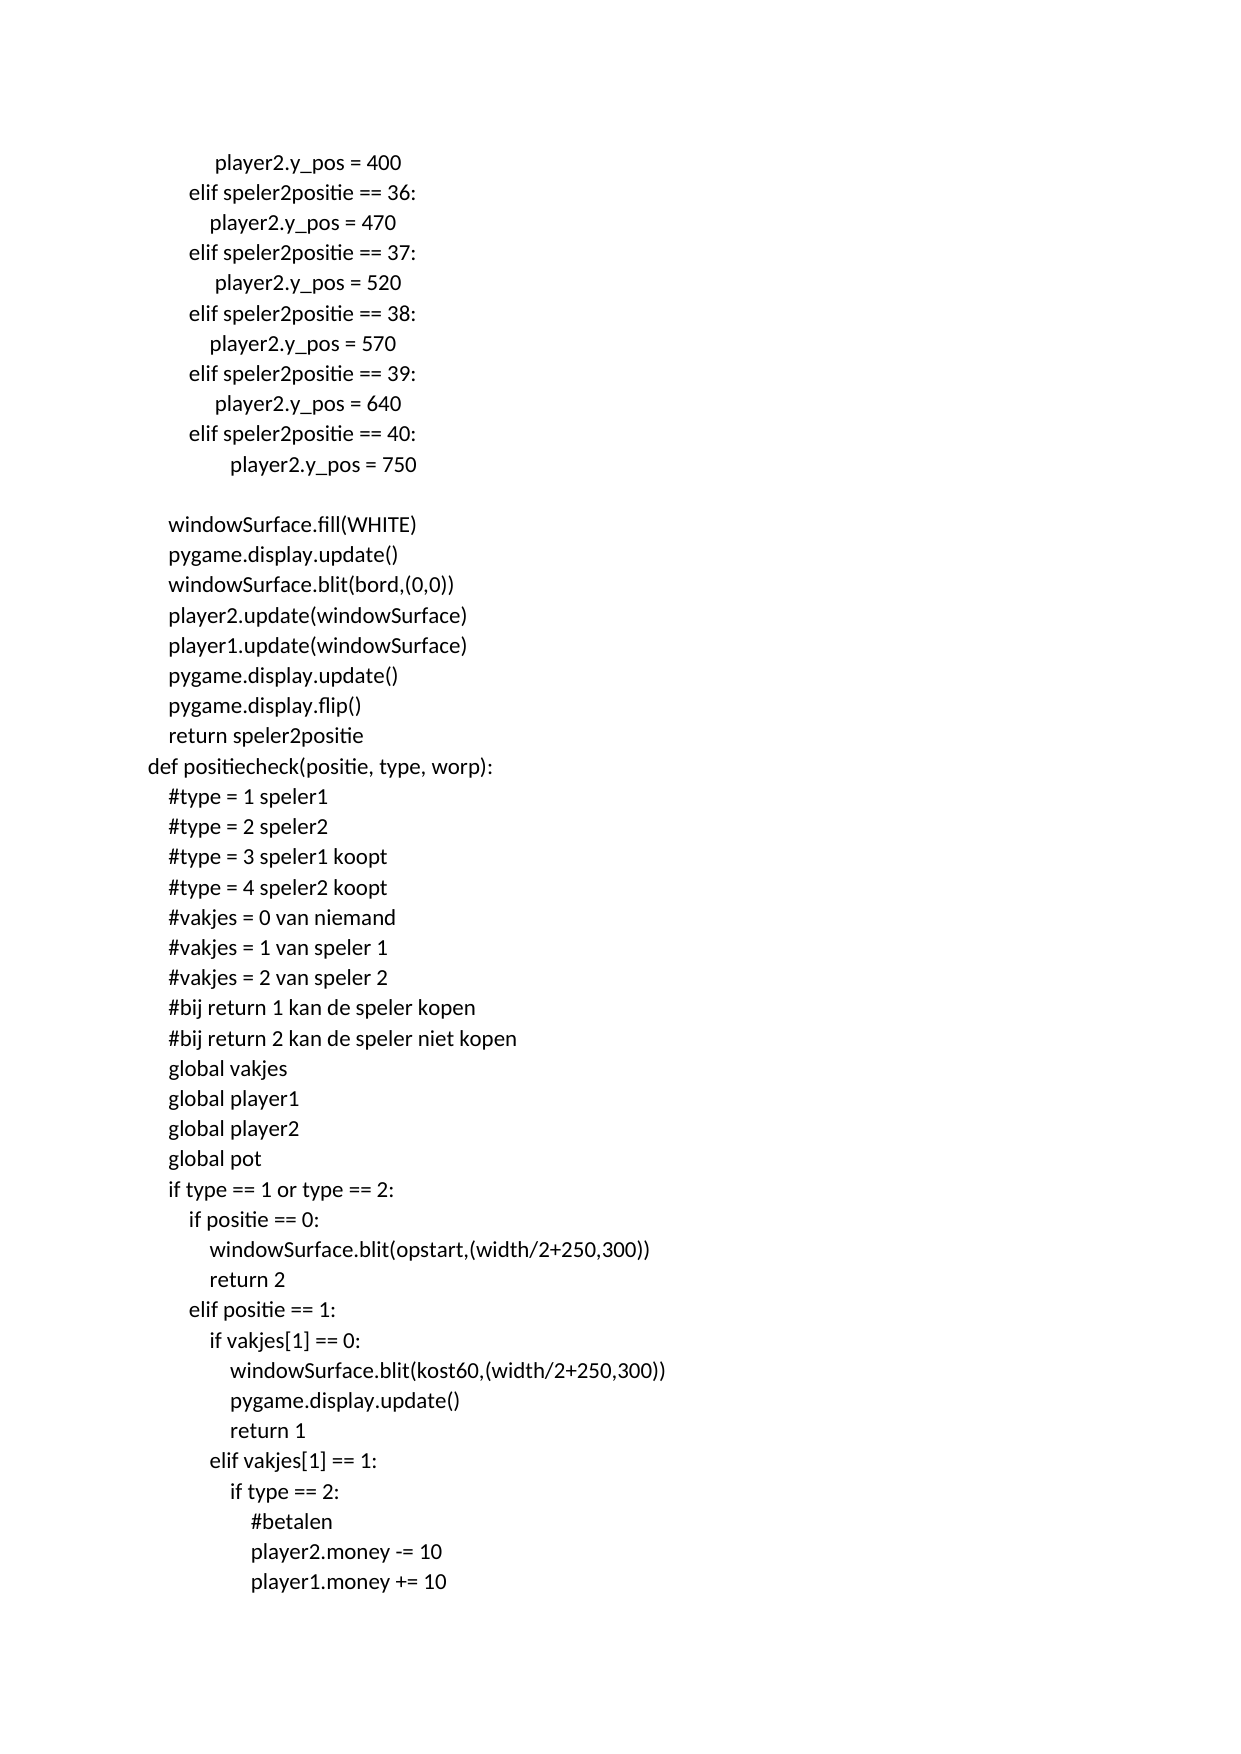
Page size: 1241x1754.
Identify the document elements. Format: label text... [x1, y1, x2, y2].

text #bij return 2 kan de speler niet kopen [148, 1024, 1093, 1052]
text #type = 3 speler1 koopt [148, 842, 1093, 870]
text player2.y_pos = 400 [148, 148, 1093, 176]
text #type = 2 speler2 [148, 812, 1093, 840]
text pygame.display.update() [148, 661, 1093, 689]
text global vakjes [148, 1054, 1093, 1082]
text if positie == 0: [148, 1205, 1093, 1233]
text #type = 4 speler2 koopt [148, 873, 1093, 901]
text global player2 [148, 1114, 1093, 1142]
text elif positie == 1: [148, 1296, 1093, 1323]
text elif speler2positie == 40: [148, 419, 1093, 447]
text windowSurface.blit(bord,(0,0)) [148, 571, 1093, 598]
text global pot [148, 1144, 1093, 1172]
text #type = 1 speler1 [148, 782, 1093, 810]
text elif speler2positie == 39: [148, 359, 1093, 387]
text pygame.display.flip() [148, 691, 1093, 719]
text player2.update(windowSurface) [148, 601, 1093, 629]
text windowSurface.blit(opstart,(width/2+250,300)) [148, 1235, 1093, 1263]
text player2.y_pos = 470 [148, 208, 1093, 236]
text elif speler2positie == 37: [148, 238, 1093, 266]
text if type == 1 or type == 2: [148, 1175, 1093, 1203]
text player2.y_pos = 570 [148, 329, 1093, 357]
text return speler2positie [148, 722, 1093, 749]
text #betalen [148, 1507, 1093, 1535]
text #bij return 1 kan de speler kopen [148, 993, 1093, 1021]
text elif vakjes[1] == 1: [148, 1447, 1093, 1474]
text player2.y_pos = 640 [148, 389, 1093, 417]
text windowSurface.fill(WHITE) [148, 510, 1093, 538]
text player1.update(windowSurface) [148, 631, 1093, 659]
text elif speler2positie == 36: [148, 178, 1093, 206]
text player2.y_pos = 520 [148, 268, 1093, 296]
text #vakjes = 2 van speler 2 [148, 963, 1093, 991]
text global player1 [148, 1084, 1093, 1112]
text return 2 [148, 1265, 1093, 1293]
text #vakjes = 0 van niemand [148, 903, 1093, 931]
text elif speler2positie == 38: [148, 299, 1093, 327]
text pygame.display.update() [148, 1386, 1093, 1414]
text player1.money += 10 [148, 1567, 1093, 1595]
text pygame.display.update() [148, 540, 1093, 568]
text return 1 [148, 1416, 1093, 1444]
text windowSurface.blit(kost60,(width/2+250,300)) [148, 1356, 1093, 1384]
text if vakjes[1] == 0: [148, 1326, 1093, 1354]
text player2.money -= 10 [148, 1537, 1093, 1565]
text player2.y_pos = 750 [148, 450, 1093, 478]
text #vakjes = 1 van speler 1 [148, 933, 1093, 961]
text def positiecheck(positie, type, worp): [148, 752, 1093, 780]
text if type == 2: [148, 1477, 1093, 1505]
